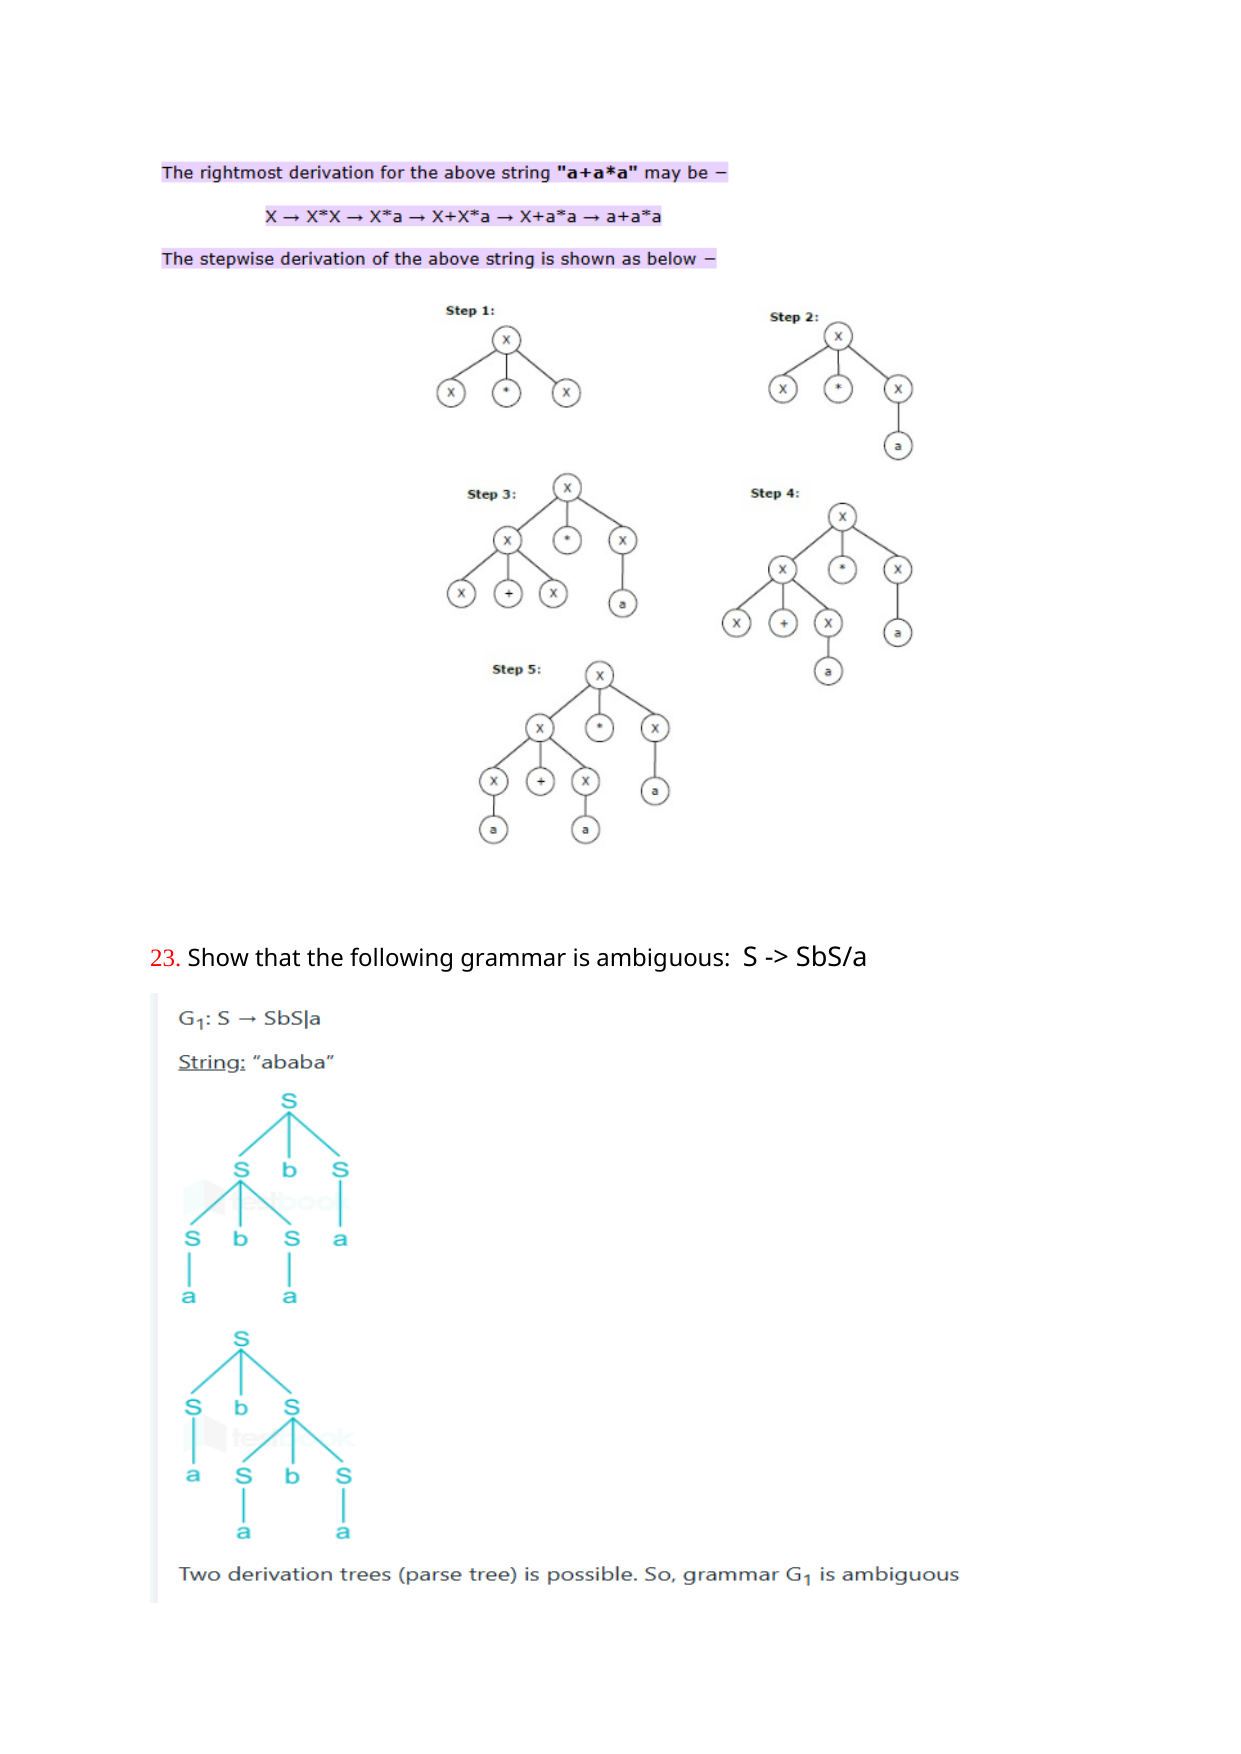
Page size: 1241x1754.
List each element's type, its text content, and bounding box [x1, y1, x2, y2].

picture [150, 993, 1091, 1603]
picture [150, 150, 1091, 871]
text 23. Show that the following grammar is ambiguous: S -> SbS/a [150, 937, 1090, 974]
